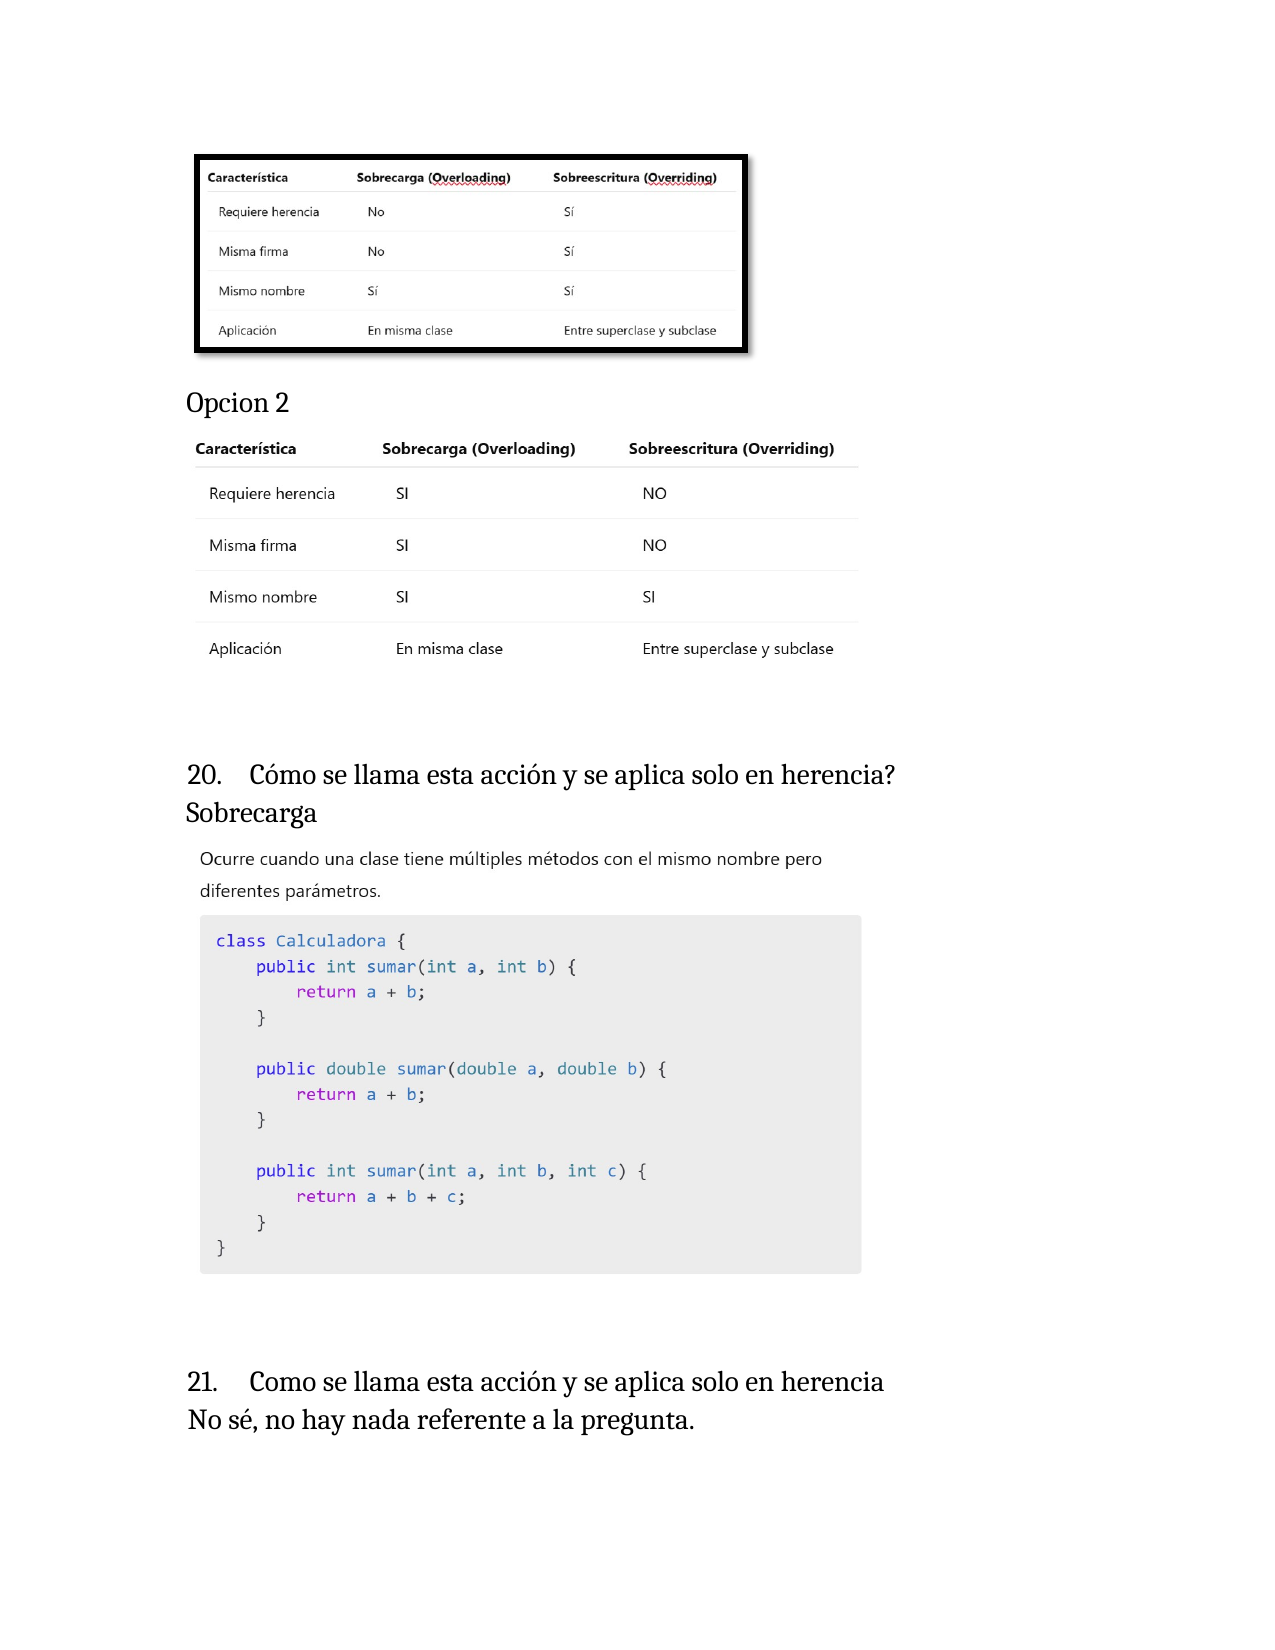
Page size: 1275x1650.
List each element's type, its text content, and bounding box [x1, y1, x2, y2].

text Sobrecarga [186, 797, 1088, 830]
picture [189, 149, 761, 365]
text Opcion 2 [186, 386, 1088, 419]
text No sé, no hay nada referente a la pregunta. [187, 1403, 1088, 1437]
picture [191, 850, 884, 1287]
picture [191, 440, 872, 681]
list Cómo se llama esta acción y se aplica solo en herencia? [187, 758, 1088, 792]
list Como se llama esta acción y se aplica solo en herencia [187, 1365, 1088, 1398]
